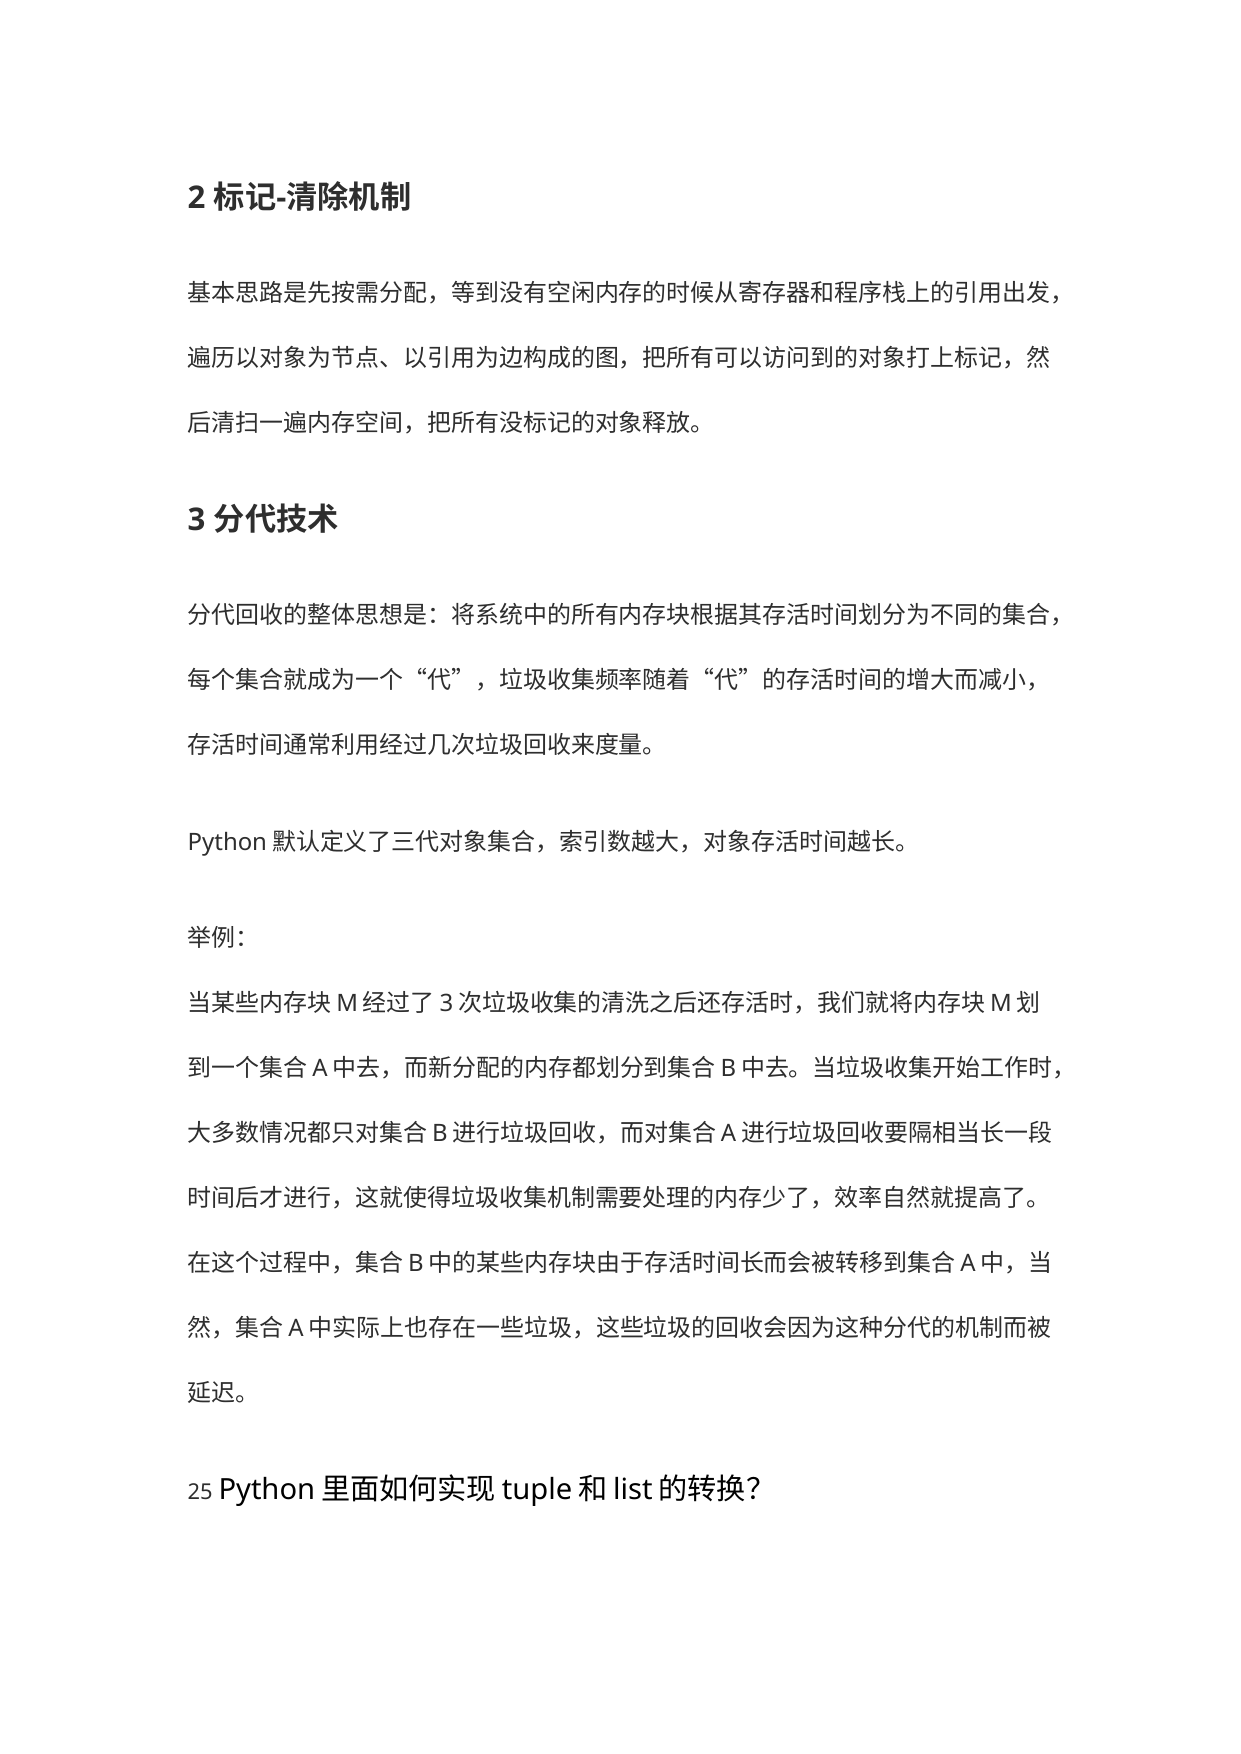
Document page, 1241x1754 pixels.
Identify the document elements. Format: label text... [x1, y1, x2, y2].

text 基本思路是先按需分配，等到没有空闲内存的时候从寄存器和程序栈上的引用出发，遍历以对象为节点、以引用为边构成的图，把所有可以访问到的对象打上标记，然后清扫一遍内存空间，把所有没标记的对象释放。 [187, 258, 1053, 453]
text 举例： 当某些内存块M经过了3次垃圾收集的清洗之后还存活时，我们就将内存块M划到一个集合A中去，而新分配的内存都划分到集合B中去。当垃圾收集开始工作时，大多数情况都只对集合B进行垃圾回收，而对集合A进行垃圾回收要隔相当长一段时间后才进行，这就使得垃圾收集机制需要处理的内存少了，效率自然就提高了。在这个过程中，集合B中的某些内存块由于存活时间长而会被转移到集合A中，当然，集合A中实际上也存在一些垃圾，这些垃圾的回收会因为这种分代的机制而被延迟。 [187, 903, 1053, 1423]
text 分代回收的整体思想是：将系统中的所有内存块根据其存活时间划分为不同的集合，每个集合就成为一个“代”，垃圾收集频率随着“代”的存活时间的增大而减小，存活时间通常利用经过几次垃圾回收来度量。 [187, 581, 1053, 776]
subtitle 2 标记-清除机制 [187, 162, 1053, 227]
subtitle 3 分代技术 [187, 484, 1053, 549]
text Python默认定义了三代对象集合，索引数越大，对象存活时间越长。 [187, 807, 1053, 872]
text 25 Python里面如何实现tuple和list的转换？ [187, 1454, 1053, 1519]
